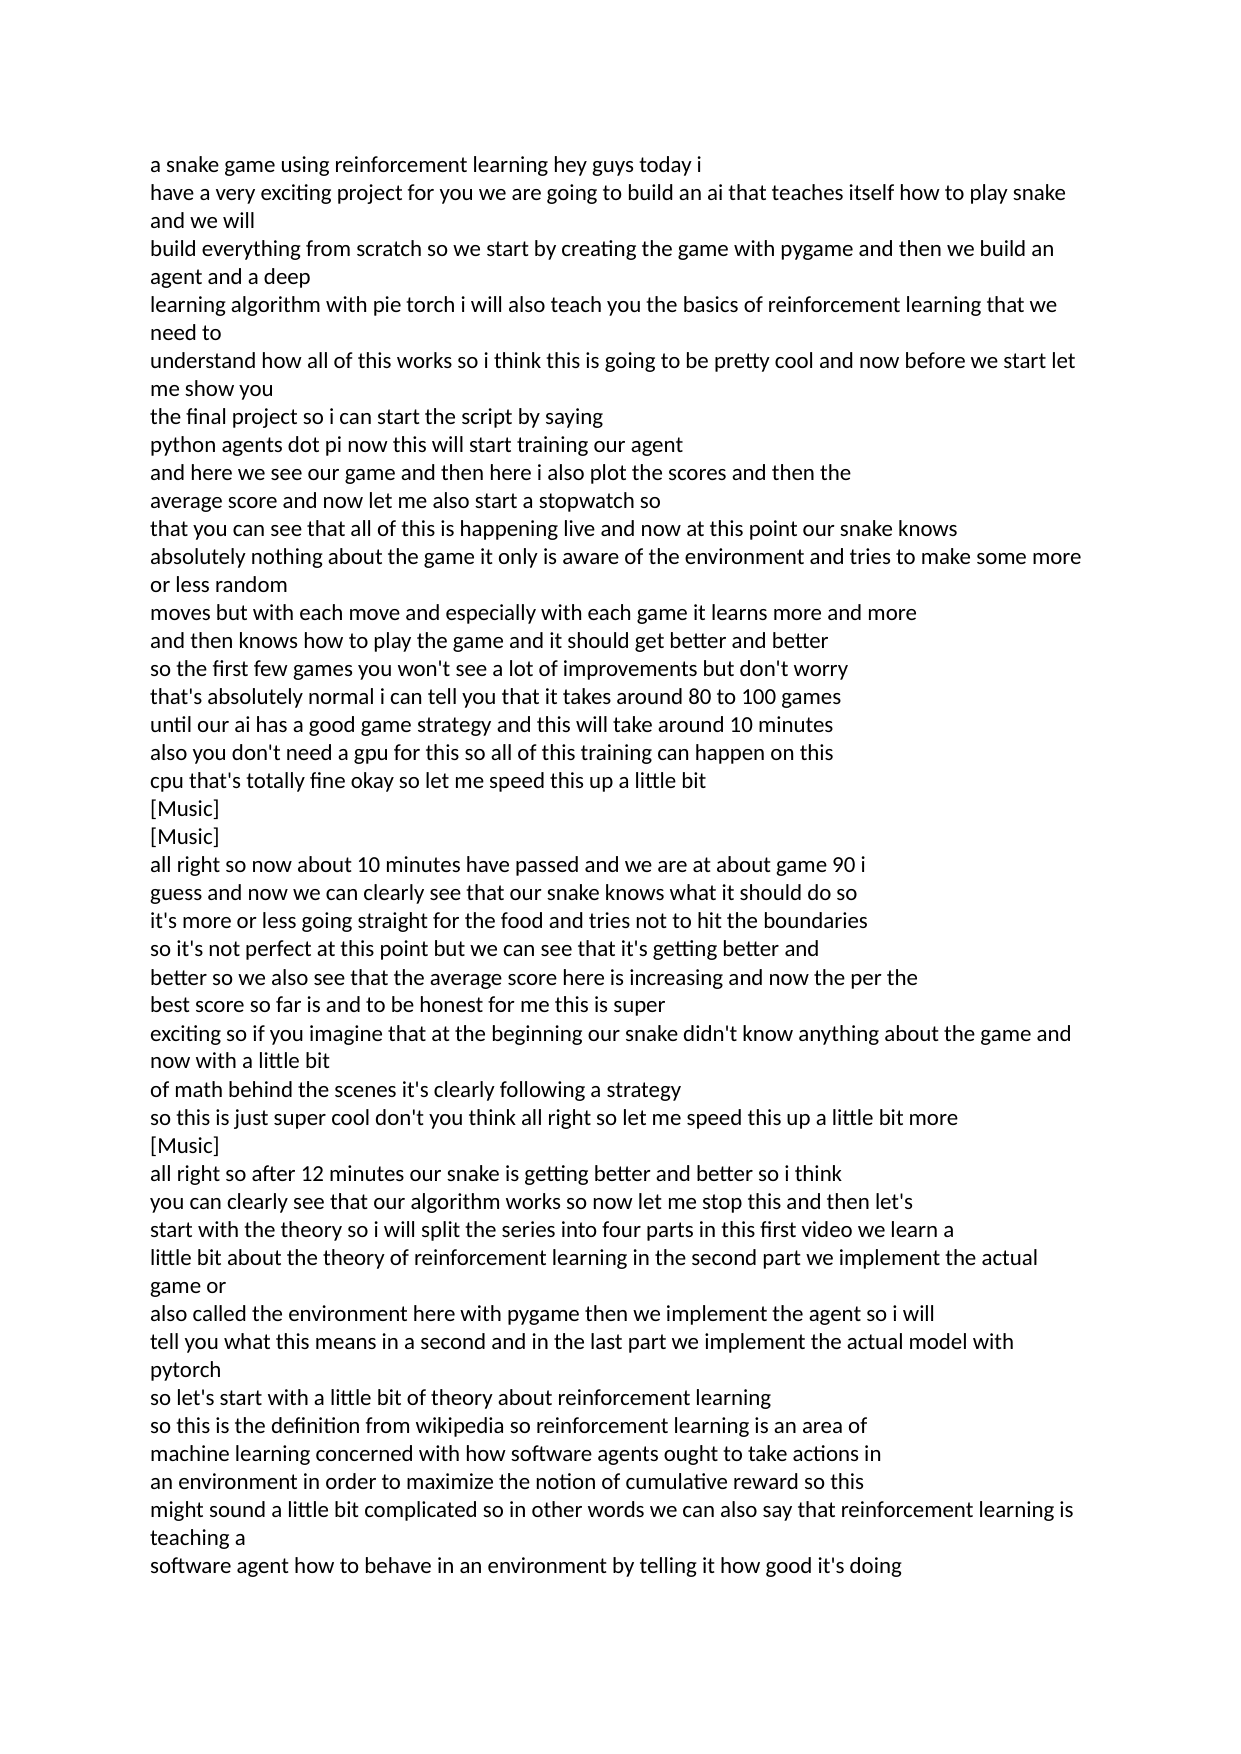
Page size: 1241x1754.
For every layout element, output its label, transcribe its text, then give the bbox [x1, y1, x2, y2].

text an environment in order to maximize the notion of cumulative reward so this [150, 1467, 1090, 1495]
text python agents dot pi now this will start training our agent [150, 430, 1090, 458]
text might sound a little bit complicated so in other words we can also say that reinforcement learning is teaching a [150, 1495, 1090, 1551]
text so let's start with a little bit of theory about reinforcement learning [150, 1383, 1090, 1411]
text cpu that's totally fine okay so let me speed this up a little bit [150, 766, 1090, 794]
text software agent how to behave in an environment by telling it how good it's doing [150, 1551, 1090, 1579]
text average score and now let me also start a stopwatch so [150, 486, 1090, 514]
text it's more or less going straight for the food and tries not to hit the boundaries [150, 907, 1090, 934]
text you can clearly see that our algorithm works so now let me stop this and then let's [150, 1187, 1090, 1215]
text best score so far is and to be honest for me this is super [150, 991, 1090, 1019]
text little bit about the theory of reinforcement learning in the second part we implement the actual game or [150, 1243, 1090, 1299]
text machine learning concerned with how software agents ought to take actions in [150, 1439, 1090, 1467]
text of math behind the scenes it's clearly following a strategy [150, 1075, 1090, 1103]
text tell you what this means in a second and in the last part we implement the actual model with pytorch [150, 1327, 1090, 1383]
text [Music] [150, 822, 1090, 851]
text [Music] [150, 794, 1090, 822]
text so this is just super cool don't you think all right so let me speed this up a little bit more [150, 1103, 1090, 1131]
text exciting so if you imagine that at the beginning our snake didn't know anything about the game and now with a little bit [150, 1019, 1090, 1075]
text a snake game using reinforcement learning hey guys today i [150, 150, 1090, 178]
text so it's not perfect at this point but we can see that it's getting better and [150, 934, 1090, 963]
text all right so after 12 minutes our snake is getting better and better so i think [150, 1159, 1090, 1187]
text so this is the definition from wikipedia so reinforcement learning is an area of [150, 1411, 1090, 1439]
text build everything from scratch so we start by creating the game with pygame and then we build an agent and a deep [150, 234, 1090, 290]
text learning algorithm with pie torch i will also teach you the basics of reinforcement learning that we need to [150, 290, 1090, 346]
text and then knows how to play the game and it should get better and better [150, 626, 1090, 654]
text also you don't need a gpu for this so all of this training can happen on this [150, 738, 1090, 766]
text better so we also see that the average score here is increasing and now the per the [150, 963, 1090, 991]
text start with the theory so i will split the series into four parts in this first video we learn a [150, 1215, 1090, 1243]
text moves but with each move and especially with each game it learns more and more [150, 598, 1090, 626]
text that's absolutely normal i can tell you that it takes around 80 to 100 games [150, 682, 1090, 710]
text [Music] [150, 1131, 1090, 1159]
text all right so now about 10 minutes have passed and we are at about game 90 i [150, 851, 1090, 878]
text understand how all of this works so i think this is going to be pretty cool and now before we start let me show you [150, 346, 1090, 402]
text and here we see our game and then here i also plot the scores and then the [150, 458, 1090, 486]
text also called the environment here with pygame then we implement the agent so i will [150, 1299, 1090, 1327]
text so the first few games you won't see a lot of improvements but don't worry [150, 654, 1090, 682]
text until our ai has a good game strategy and this will take around 10 minutes [150, 710, 1090, 738]
text absolutely nothing about the game it only is aware of the environment and tries to make some more or less random [150, 542, 1090, 598]
text the final project so i can start the script by saying [150, 402, 1090, 430]
text guess and now we can clearly see that our snake knows what it should do so [150, 878, 1090, 907]
text that you can see that all of this is happening live and now at this point our snake knows [150, 514, 1090, 542]
text have a very exciting project for you we are going to build an ai that teaches itself how to play snake and we will [150, 178, 1090, 234]
